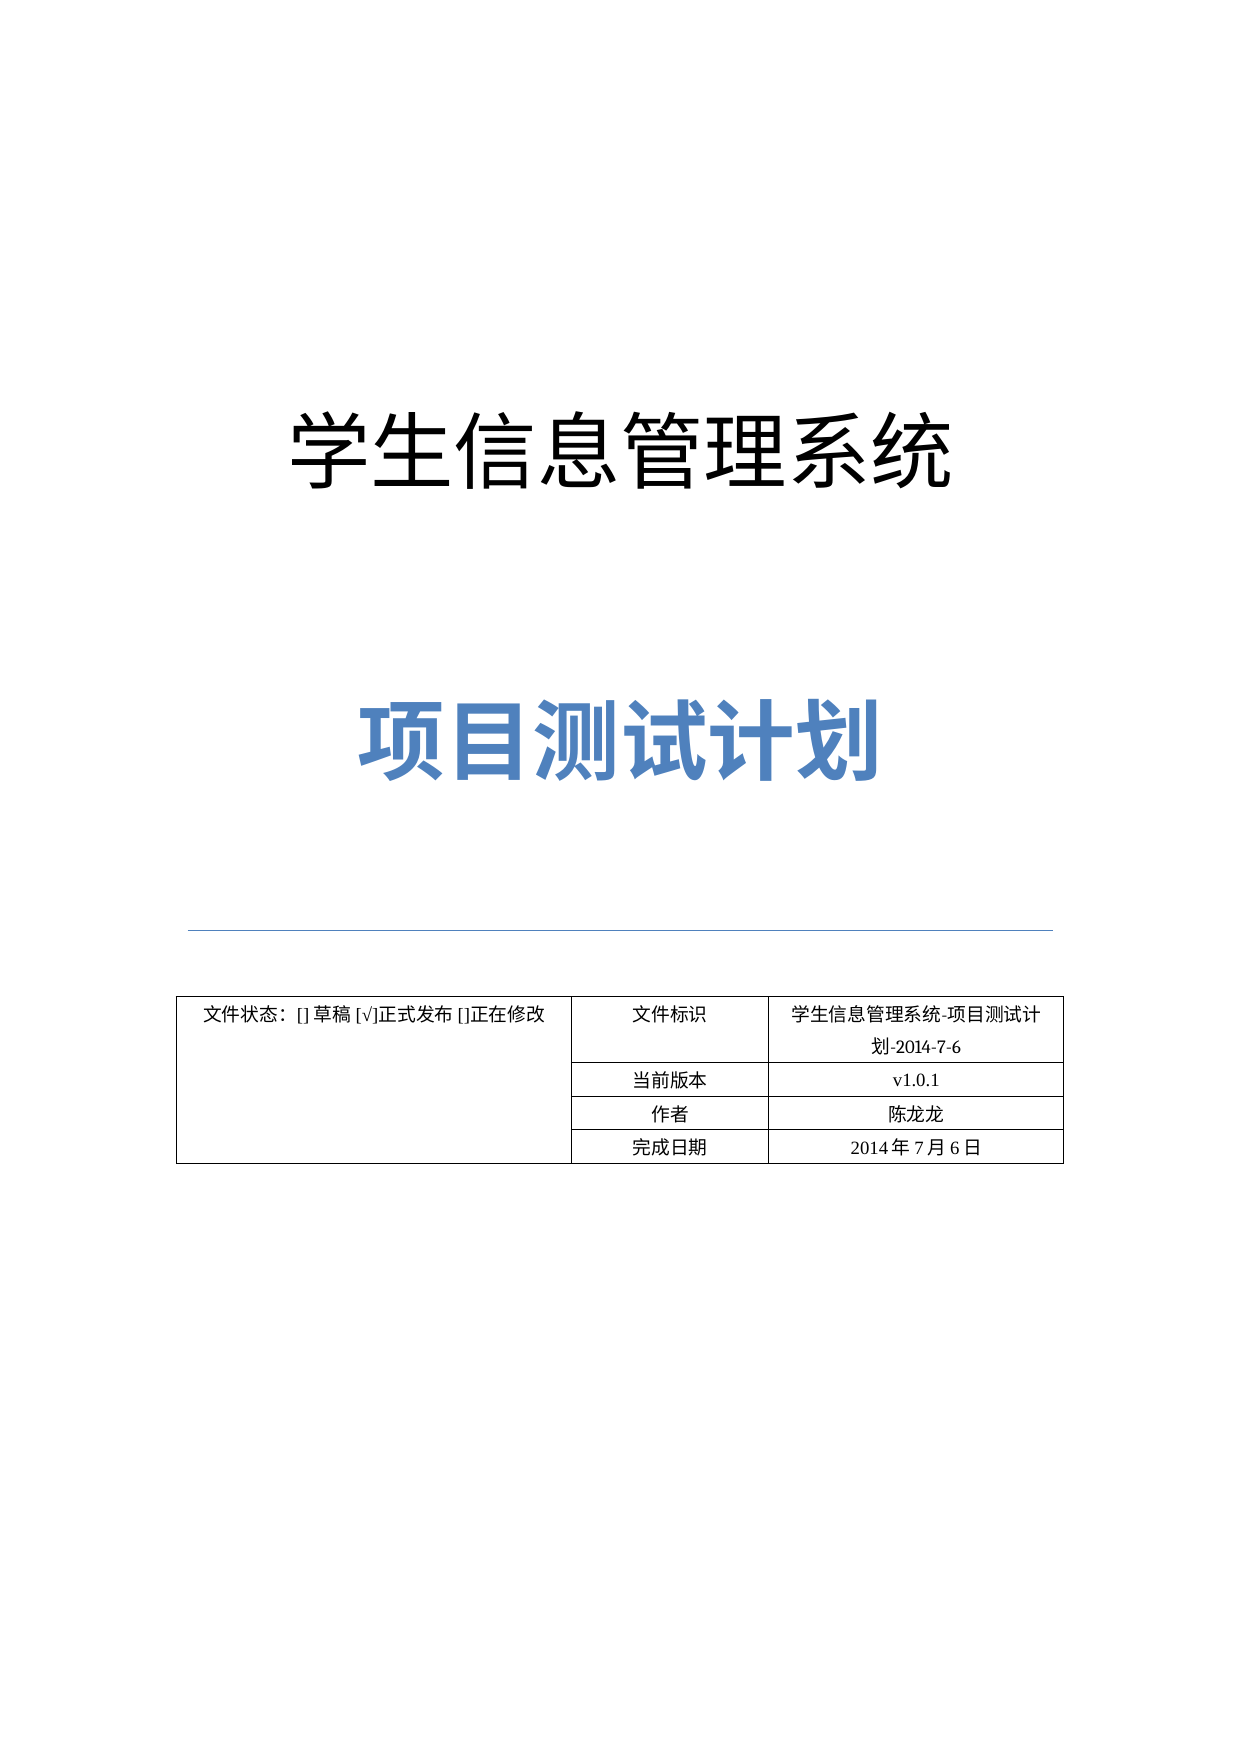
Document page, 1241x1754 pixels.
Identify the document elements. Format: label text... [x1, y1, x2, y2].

table_cell 2014年7月6日 [769, 1130, 1063, 1163]
table_cell 完成日期 [572, 1130, 768, 1163]
table_cell 作者 [572, 1097, 768, 1129]
table_header 学生信息管理系统-项目测试计划-2014-7-6 [769, 997, 1063, 1062]
table_header 文件标识 [572, 997, 768, 1062]
table_header 学生信息管理系统 项目测试计划 [188, 162, 1053, 930]
table_cell v1.0.1 [769, 1063, 1063, 1096]
table_header 文件状态：[] 草稿 [√]正式发布 []正在修改 [177, 997, 571, 1163]
table_cell 当前版本 [572, 1063, 768, 1096]
table_cell 陈龙龙 [769, 1097, 1063, 1129]
